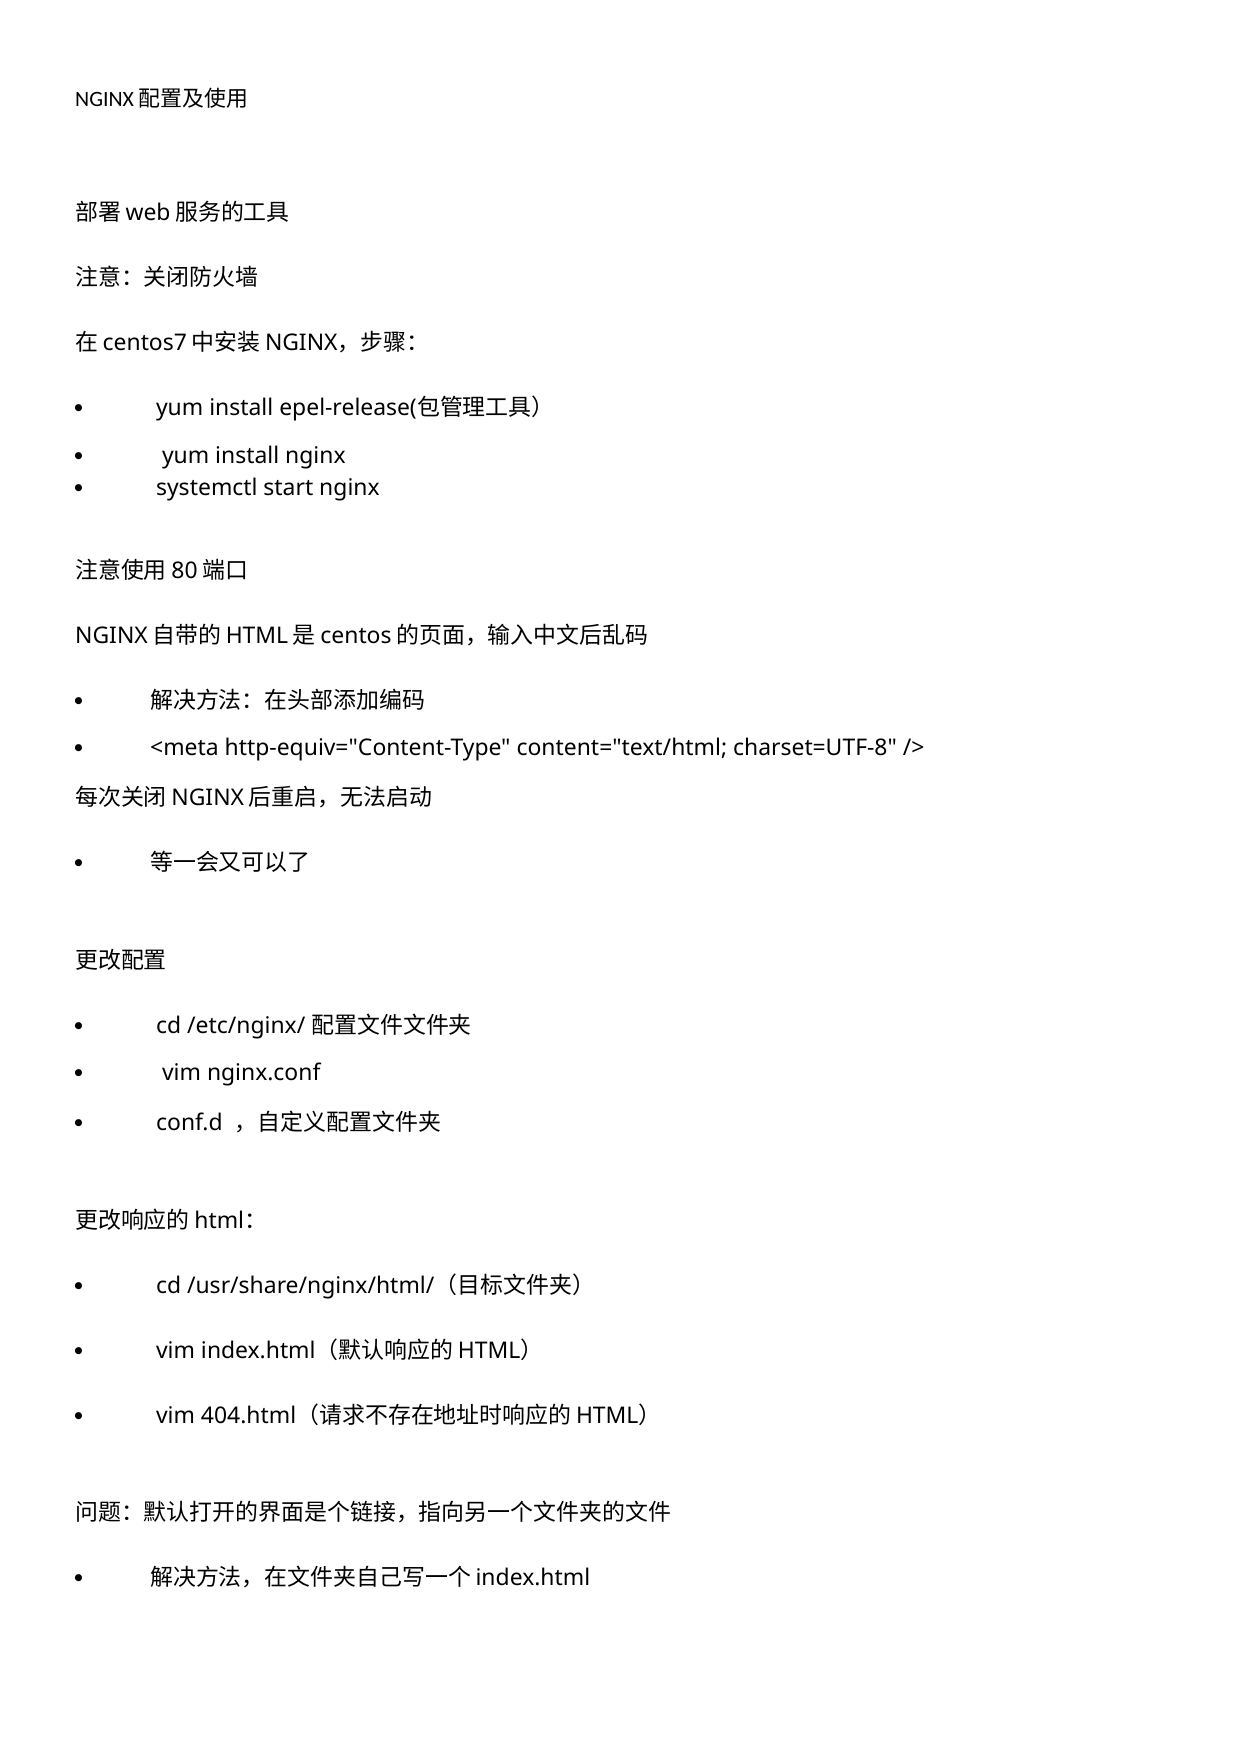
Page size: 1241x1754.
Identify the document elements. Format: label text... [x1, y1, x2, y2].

text 部署web服务的工具 [75, 178, 1165, 243]
text NGINX自带的HTML是centos的页面，输入中文后乱码 [75, 601, 1165, 666]
text 每次关闭NGINX后重启，无法启动 [75, 763, 1165, 828]
list <meta http-equiv="Content-Type" content="text/html; charset=UTF-8" /> [75, 731, 1165, 763]
list 解决方法：在头部添加编码 [75, 666, 1165, 731]
list 等一会又可以了 [75, 828, 1165, 893]
text 在centos7中安装NGINX，步骤： [75, 308, 1165, 373]
list conf.d ，自定义配置文件夹 [75, 1088, 1165, 1153]
list yum install nginx [75, 438, 1165, 471]
text 更改响应的html： [75, 1186, 1165, 1251]
list vim index.html（默认响应的HTML） [75, 1316, 1165, 1381]
list cd /etc/nginx/ 配置文件文件夹 [75, 991, 1165, 1056]
list systemctl start nginx [75, 471, 1165, 503]
text 更改配置 [75, 926, 1165, 991]
text 注意：关闭防火墙 [75, 243, 1165, 308]
list 解决方法，在文件夹自己写一个index.html [75, 1543, 1165, 1608]
text 问题：默认打开的界面是个链接，指向另一个文件夹的文件 [75, 1478, 1165, 1543]
list cd /usr/share/nginx/html/（目标文件夹） [75, 1251, 1165, 1316]
list vim nginx.conf [75, 1056, 1165, 1088]
text NGINX配置及使用 [75, 81, 1165, 113]
text 注意使用80端口 [75, 536, 1165, 601]
list vim 404.html（请求不存在地址时响应的HTML） [75, 1381, 1165, 1446]
list yum install epel-release(包管理工具） [75, 373, 1165, 438]
